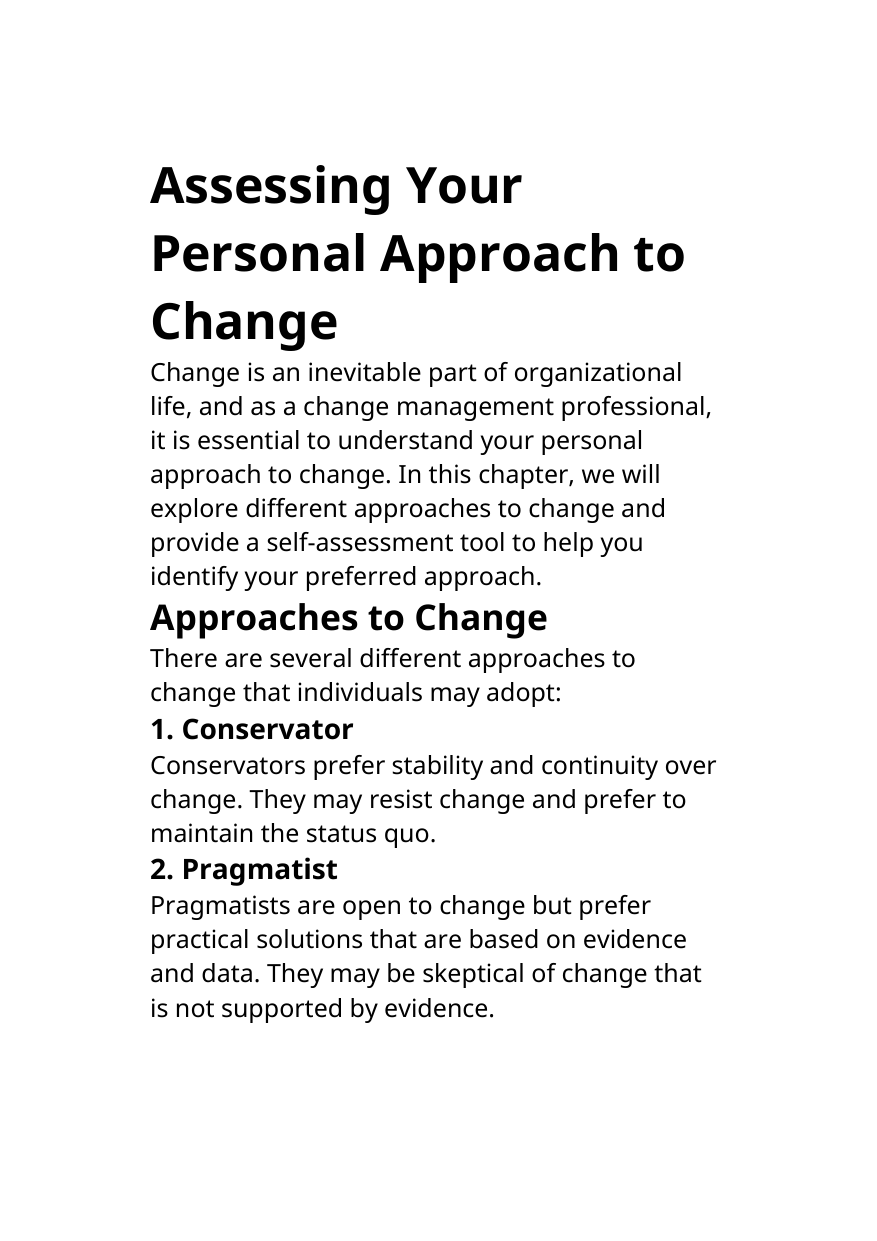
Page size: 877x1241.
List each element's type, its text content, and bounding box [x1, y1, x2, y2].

subtitle Assessing Your Personal Approach to Change [150, 150, 727, 354]
text There are several different approaches to change that individuals may adopt: [150, 641, 727, 709]
subtitle 1. Conservator [150, 709, 727, 747]
text Pragmatists are open to change but prefer practical solutions that are based on evidence and data. They may be skeptical of change that is not supported by evidence. [150, 888, 727, 1024]
subtitle 2. Pragmatist [150, 850, 727, 888]
subtitle Approaches to Change [150, 593, 727, 641]
text Change is an inevitable part of organizational life, and as a change management professional, it is essential to understand your personal approach to change. In this chapter, we will explore different approaches to change and provide a self-assessment tool to help you identify your preferred approach. [150, 354, 727, 593]
text Conservators prefer stability and continuity over change. They may resist change and prefer to maintain the status quo. [150, 747, 727, 850]
